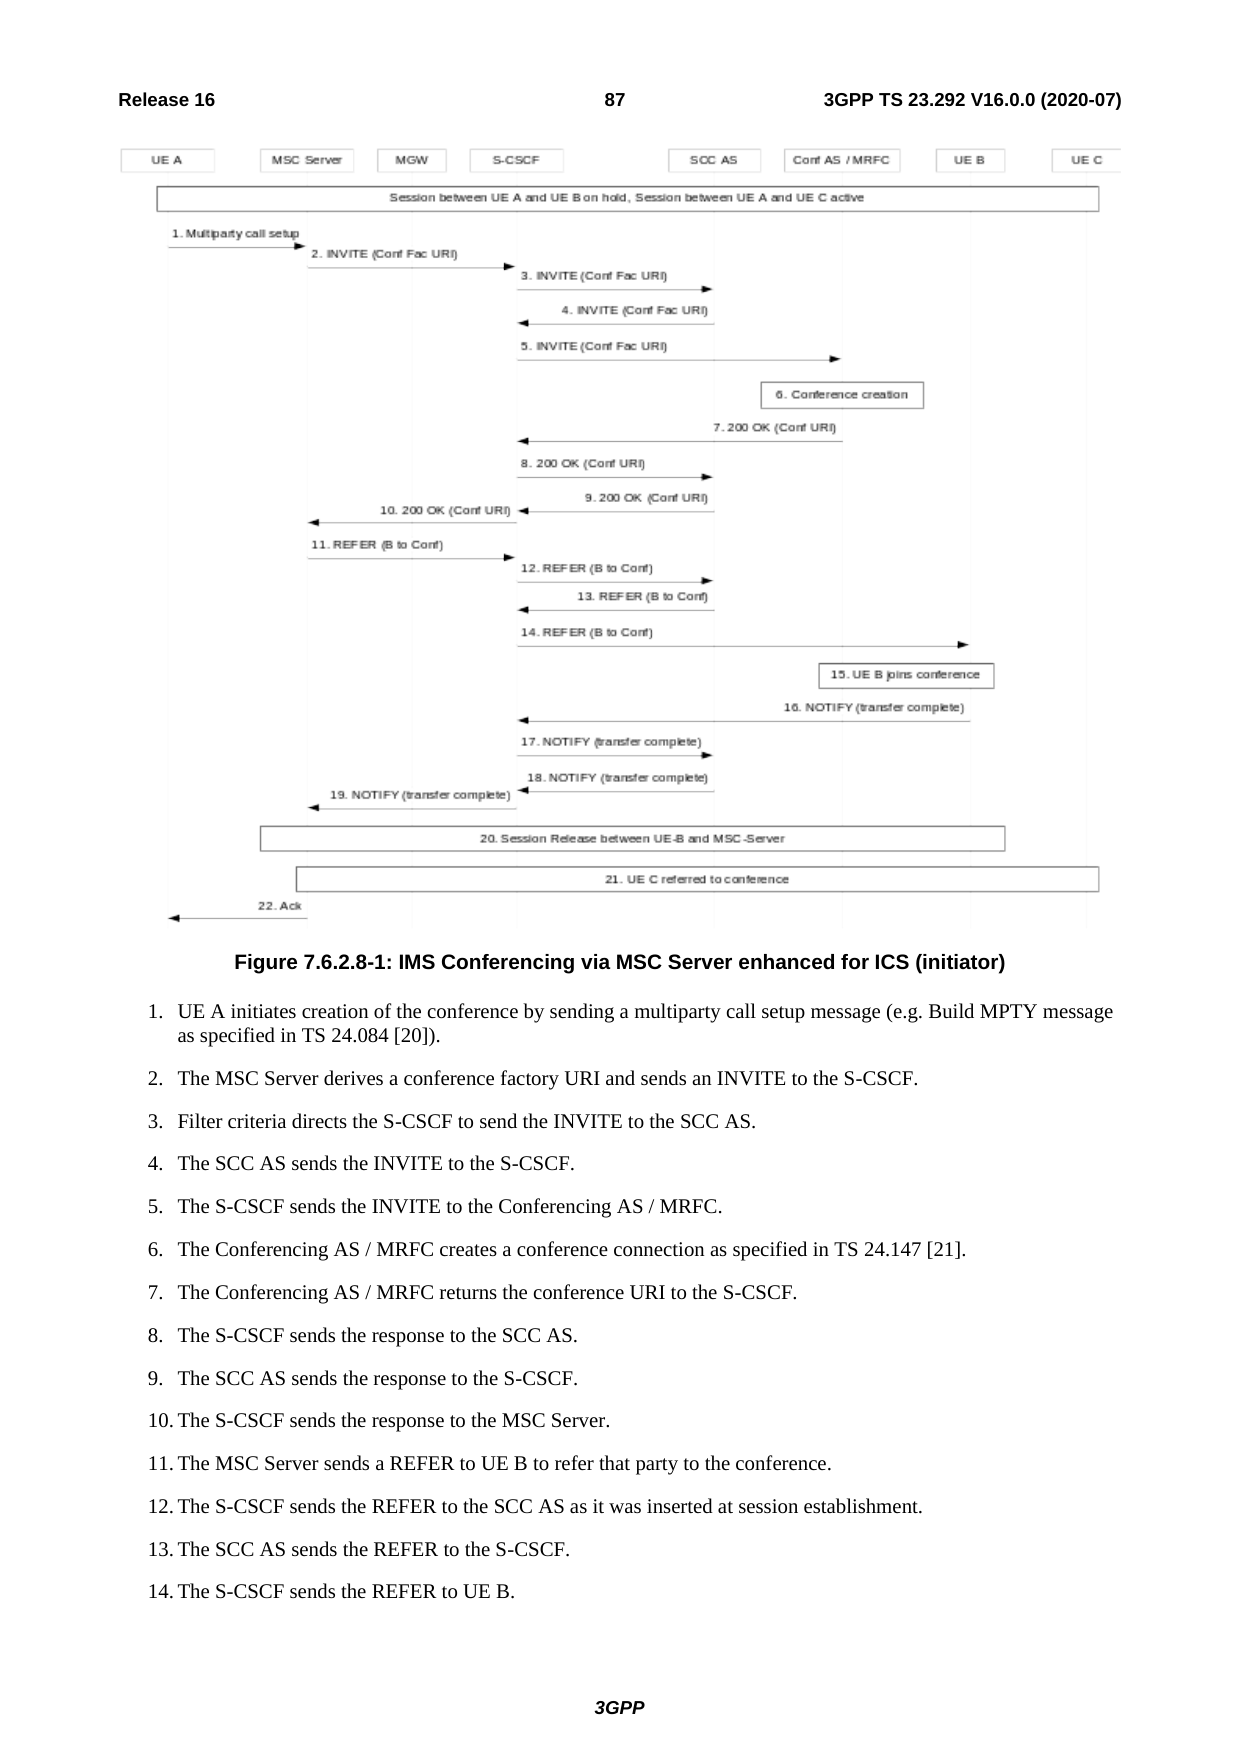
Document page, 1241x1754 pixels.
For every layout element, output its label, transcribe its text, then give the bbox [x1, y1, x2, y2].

text 10. The S-CSCF sends the response to the MSC Server. [148, 1408, 1122, 1432]
text 12. The S-CSCF sends the REFER to the SCC AS as it was inserted at session establishment. [148, 1494, 1122, 1518]
text 8. The S-CSCF sends the response to the SCC AS. [148, 1323, 1122, 1347]
text 13. The SCC AS sends the REFER to the S-CSCF. [148, 1537, 1122, 1561]
text 5. The S-CSCF sends the INVITE to the Conferencing AS / MRFC. [148, 1194, 1122, 1218]
text Figure 7.6.2.8-1: IMS Conferencing via MSC Server enhanced for ICS (initiator) [118, 950, 1122, 974]
text 11. The MSC Server sends a REFER to UE B to refer that party to the conference. [148, 1451, 1122, 1475]
text 1. UE A initiates creation of the conference by sending a multiparty call setup message (e.g. Build MPTY message as specified in TS 24.084 [20]). [148, 999, 1122, 1047]
text 4. The SCC AS sends the INVITE to the S-CSCF. [148, 1151, 1122, 1175]
text 9. The SCC AS sends the response to the S-CSCF. [148, 1365, 1122, 1389]
text 2. The MSC Server derives a conference factory URI and sends an INVITE to the S-CSCF. [148, 1066, 1122, 1090]
text 14. The S-CSCF sends the REFER to UE B. [148, 1579, 1122, 1603]
text 6. The Conferencing AS / MRFC creates a conference connection as specified in TS 24.147 [21]. [148, 1237, 1122, 1261]
text 7. The Conferencing AS / MRFC returns the conference URI to the S-CSCF. [148, 1280, 1122, 1304]
text 3. Filter criteria directs the S-CSCF to send the INVITE to the SCC AS. [148, 1108, 1122, 1133]
